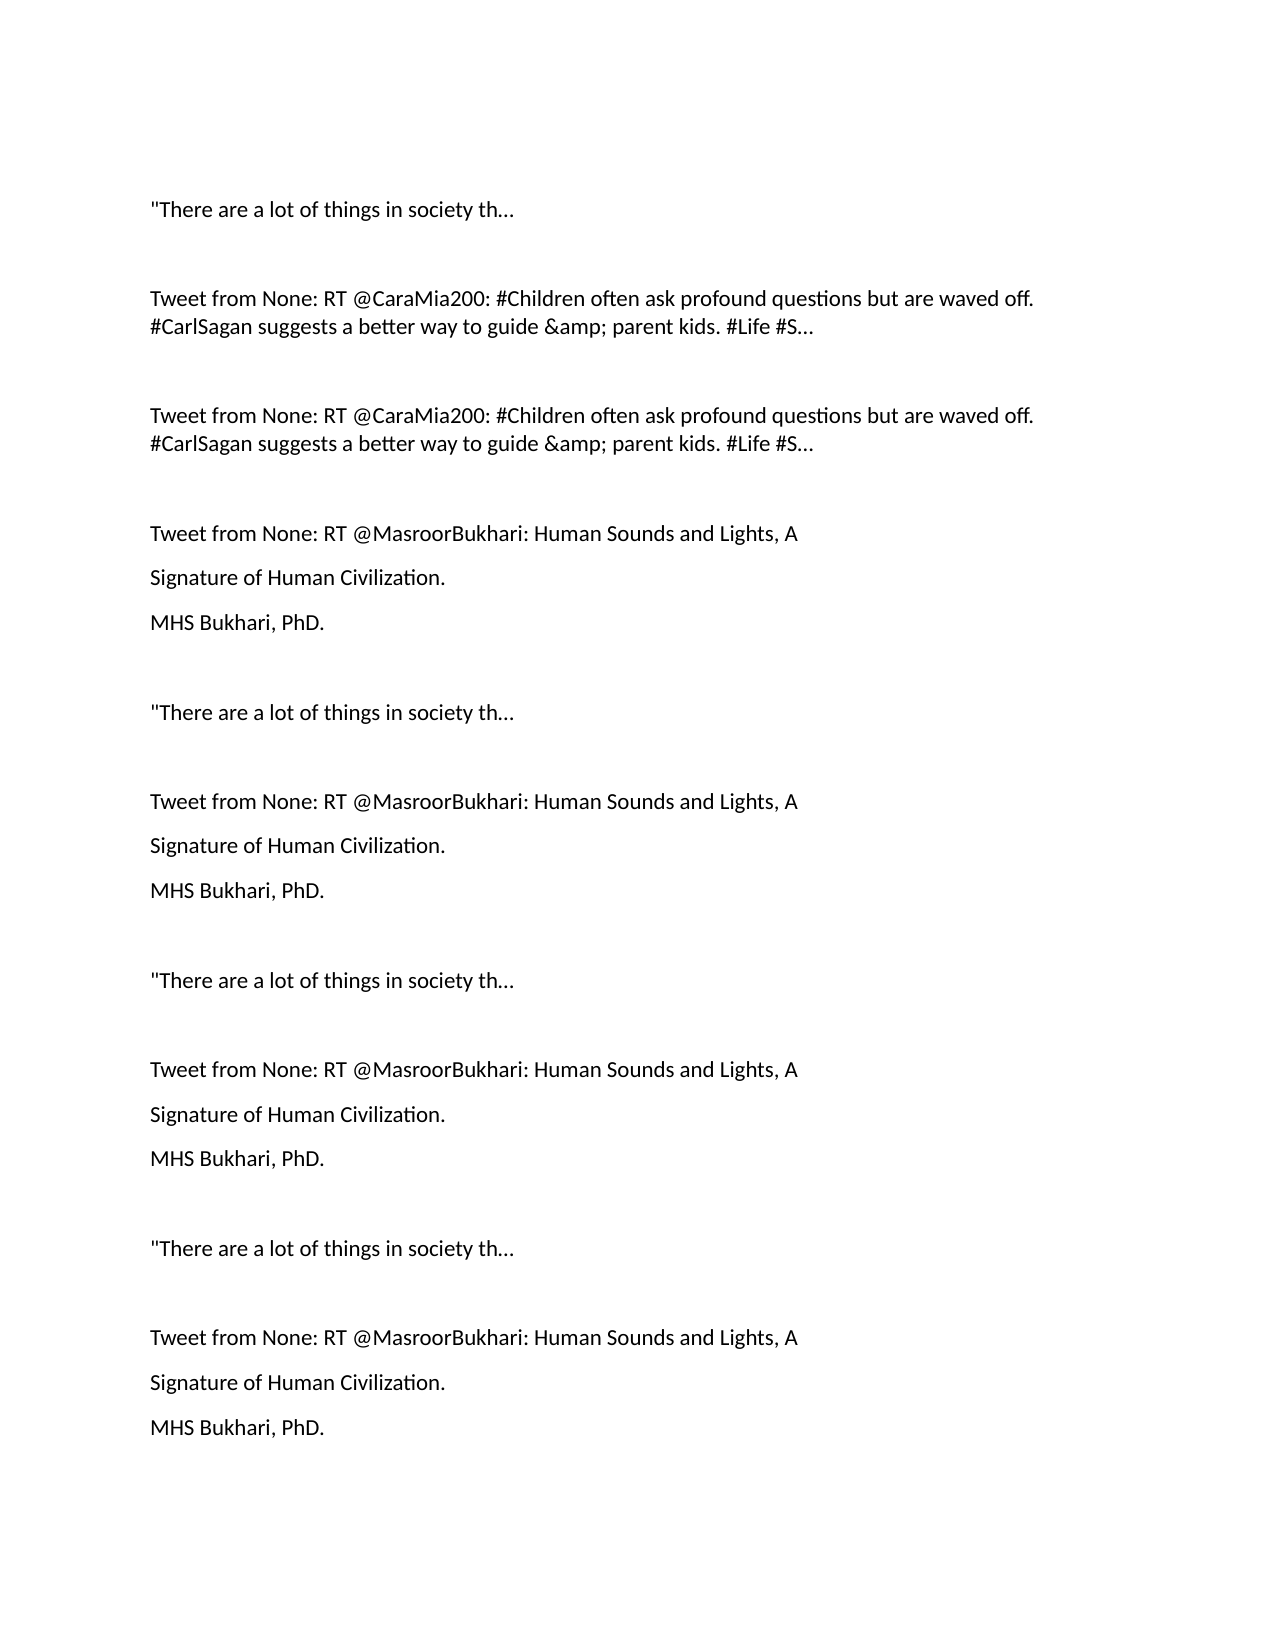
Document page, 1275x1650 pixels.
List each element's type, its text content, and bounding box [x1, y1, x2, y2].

text Tweet from None: RT @MasroorBukhari: Human Sounds and Lights, A [150, 787, 1125, 815]
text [150, 1323, 1125, 1351]
text Tweet from None: RT @MasroorBukhari: Human Sounds and Lights, A [150, 519, 1125, 547]
text MHS Bukhari, PhD. [150, 608, 1125, 636]
text Signature of Human Civilization. [150, 1100, 1125, 1128]
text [150, 1234, 1125, 1262]
text "There are a lot of things in society th… [150, 698, 1125, 726]
text MHS Bukhari, PhD. [150, 1413, 1125, 1441]
text Signature of Human Civilization. [150, 563, 1125, 592]
text MHS Bukhari, PhD. [150, 1144, 1125, 1172]
text Signature of Human Civilization. [150, 832, 1125, 860]
text Tweet from None: RT @MasroorBukhari: Human Sounds and Lights, A [150, 1055, 1125, 1083]
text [150, 284, 1125, 340]
text "There are a lot of things in society th… [150, 195, 1125, 223]
text Signature of Human Civilization. [150, 1368, 1125, 1396]
text MHS Bukhari, PhD. [150, 876, 1125, 904]
text "There are a lot of things in society th… [150, 966, 1125, 994]
